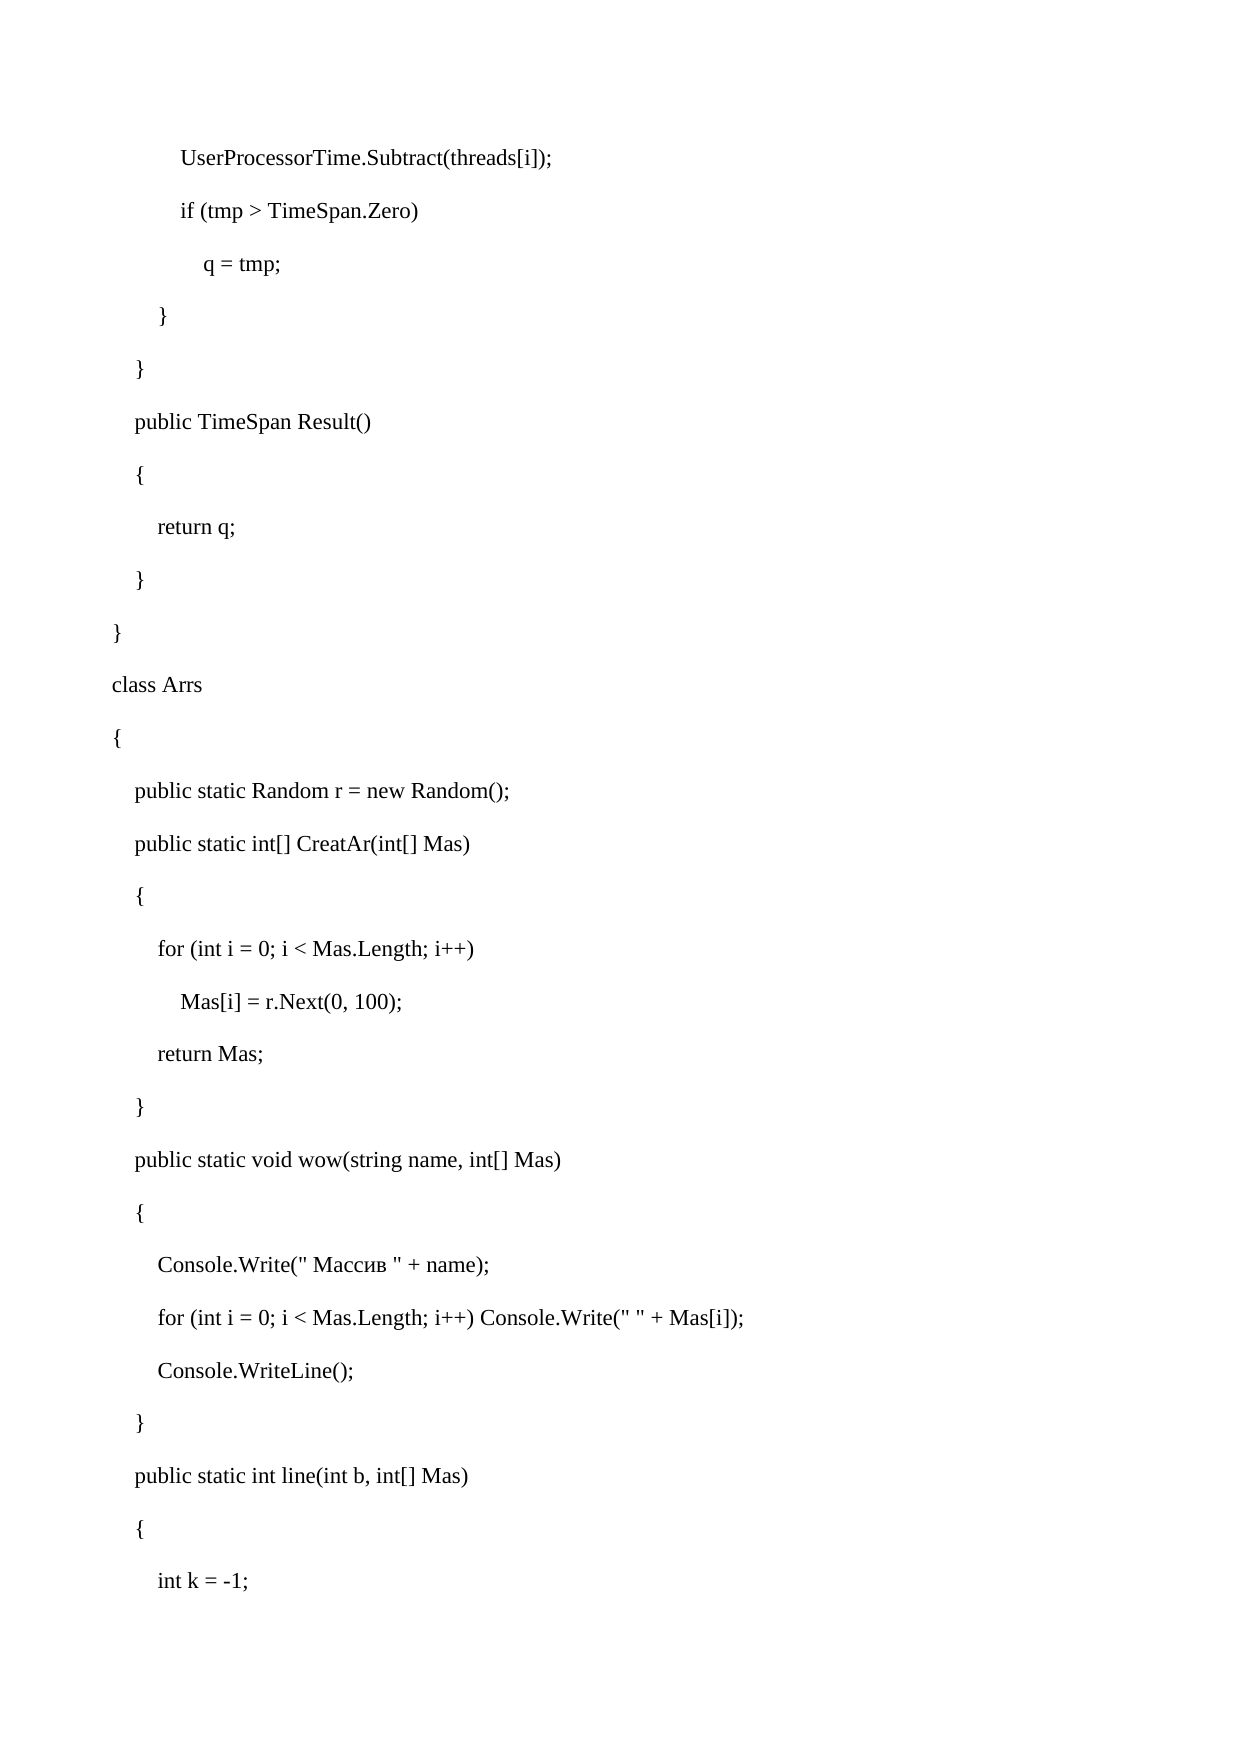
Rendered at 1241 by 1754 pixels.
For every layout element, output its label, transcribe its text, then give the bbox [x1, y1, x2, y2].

text { [89, 1515, 1063, 1541]
text return q; [89, 513, 1063, 540]
text return Mas; [89, 1041, 1063, 1067]
text } [89, 1093, 1063, 1119]
text } [89, 355, 1063, 382]
text class Arrs [89, 672, 1063, 698]
text int k = -1; [89, 1568, 1063, 1594]
text for (int i = 0; i < Mas.Length; i++) Console.Write(" " + Mas[i]); [89, 1304, 1063, 1330]
text public static Random r = new Random(); [89, 777, 1063, 803]
text } [89, 303, 1063, 329]
text { [89, 461, 1063, 487]
text } [89, 1409, 1063, 1436]
text public static int[] CreatAr(int[] Mas) [89, 830, 1063, 856]
text { [89, 882, 1063, 909]
text UserProcessorTime.Subtract(threads[i]); [89, 144, 1063, 171]
text } [89, 566, 1063, 592]
text { [89, 724, 1063, 751]
text for (int i = 0; i < Mas.Length; i++) [89, 935, 1063, 961]
text Console.Write(" Массив " + name); [89, 1251, 1063, 1278]
text } [89, 619, 1063, 645]
text if (tmp > TimeSpan.Zero) [89, 197, 1063, 223]
text { [89, 1199, 1063, 1225]
text Console.WriteLine(); [89, 1357, 1063, 1383]
text public static void wow(string name, int[] Mas) [89, 1146, 1063, 1172]
text q = tmp; [89, 250, 1063, 276]
text Mas[i] = r.Next(0, 100); [89, 988, 1063, 1014]
text public TimeSpan Result() [89, 408, 1063, 434]
text public static int line(int b, int[] Mas) [89, 1462, 1063, 1488]
